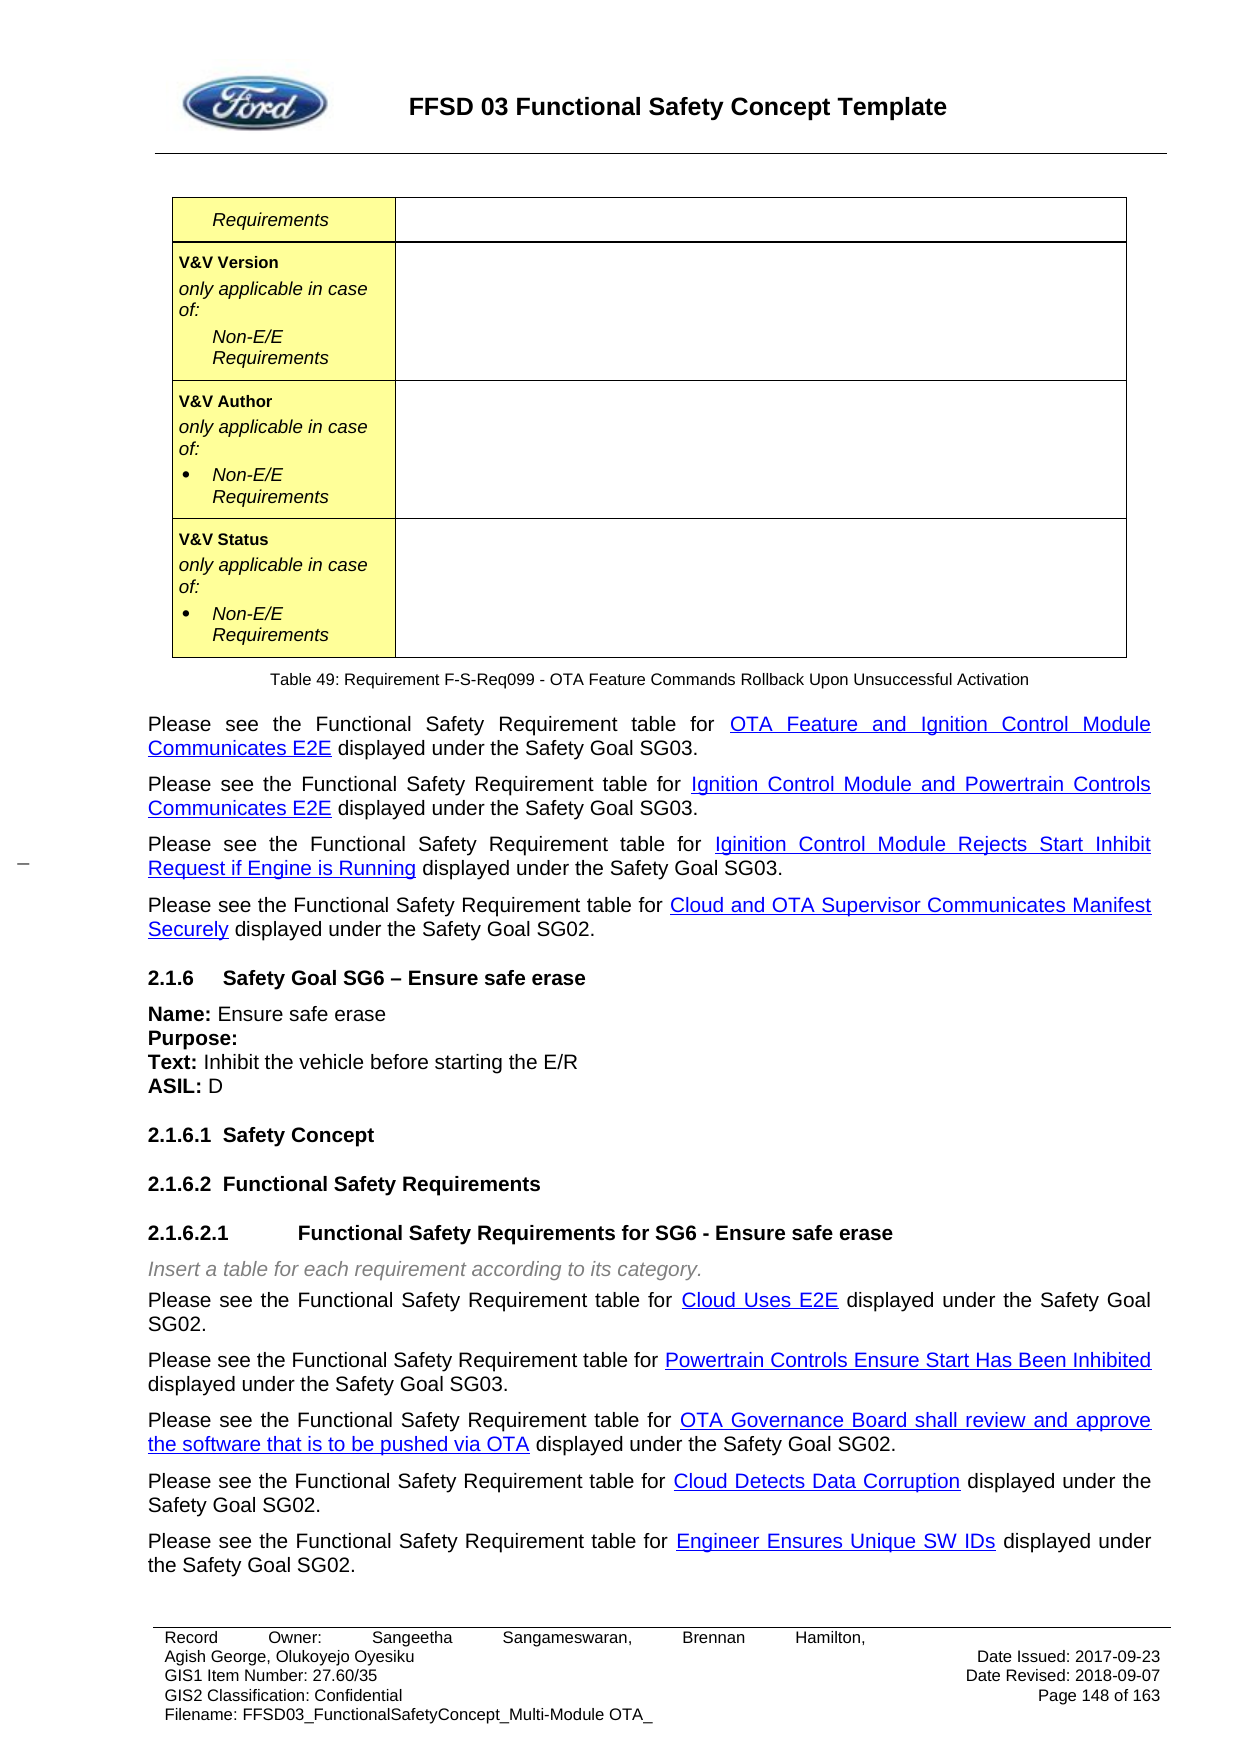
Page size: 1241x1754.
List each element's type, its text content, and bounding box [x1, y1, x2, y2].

text Insert a table for each requirement according to its category. [148, 1257, 1152, 1281]
text Table 49: Requirement F-S-Req099 - OTA Feature Commands Rollback Upon Unsuccessful Activation [148, 670, 1152, 689]
text Purpose: [148, 1026, 1152, 1050]
text Please see the Functional Safety Requirement table for Iginition Control Module Rejects Start Inhibit Request if Engine is Running displayed under the Safety Goal SG03. [148, 832, 1152, 880]
text Please see the Functional Safety Requirement table for Cloud Uses E2E displayed under the Safety Goal SG02. [148, 1287, 1152, 1335]
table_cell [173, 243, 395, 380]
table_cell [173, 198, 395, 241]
text Text: Inhibit the vehicle before starting the E/R [148, 1050, 1152, 1074]
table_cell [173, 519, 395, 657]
text Please see the Functional Safety Requirement table for Ignition Control Module and Powertrain Controls Communicates E2E displayed under the Safety Goal SG03. [148, 772, 1152, 820]
text Please see the Functional Safety Requirement table for Cloud and OTA Supervisor Communicates Manifest Securely displayed under the Safety Goal SG02. [148, 893, 1152, 941]
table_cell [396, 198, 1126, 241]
picture [165, 59, 346, 149]
text Please see the Functional Safety Requirement table for Engineer Ensures Unique SW IDs displayed under the Safety Goal SG02. [148, 1529, 1152, 1577]
subtitle Functional Safety Requirements [148, 1172, 1152, 1196]
text Please see the Functional Safety Requirement table for Cloud Detects Data Corruption displayed under the Safety Goal SG02. [148, 1469, 1152, 1517]
text ASIL: D [148, 1074, 1152, 1098]
text Name: Ensure safe erase [148, 1002, 1152, 1026]
text Please see the Functional Safety Requirement table for OTA Feature and Ignition Control Module Communicates E2E displayed under the Safety Goal SG03. [148, 711, 1152, 759]
text Please see the Functional Safety Requirement table for OTA Governance Board shall review and approve the software that is to be pushed via OTA displayed under the Safety Goal SG02. [148, 1408, 1152, 1456]
subtitle Safety Goal SG6 – Ensure safe erase [148, 966, 1152, 989]
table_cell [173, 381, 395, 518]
subtitle Safety Concept [148, 1123, 1152, 1147]
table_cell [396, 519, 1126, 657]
text Please see the Functional Safety Requirement table for Powertrain Controls Ensure Start Has Been Inhibited displayed under the Safety Goal SG03. [148, 1348, 1152, 1396]
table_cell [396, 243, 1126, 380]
subtitle Functional Safety Requirements for SG6 - Ensure safe erase [148, 1221, 1152, 1245]
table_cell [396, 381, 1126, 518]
